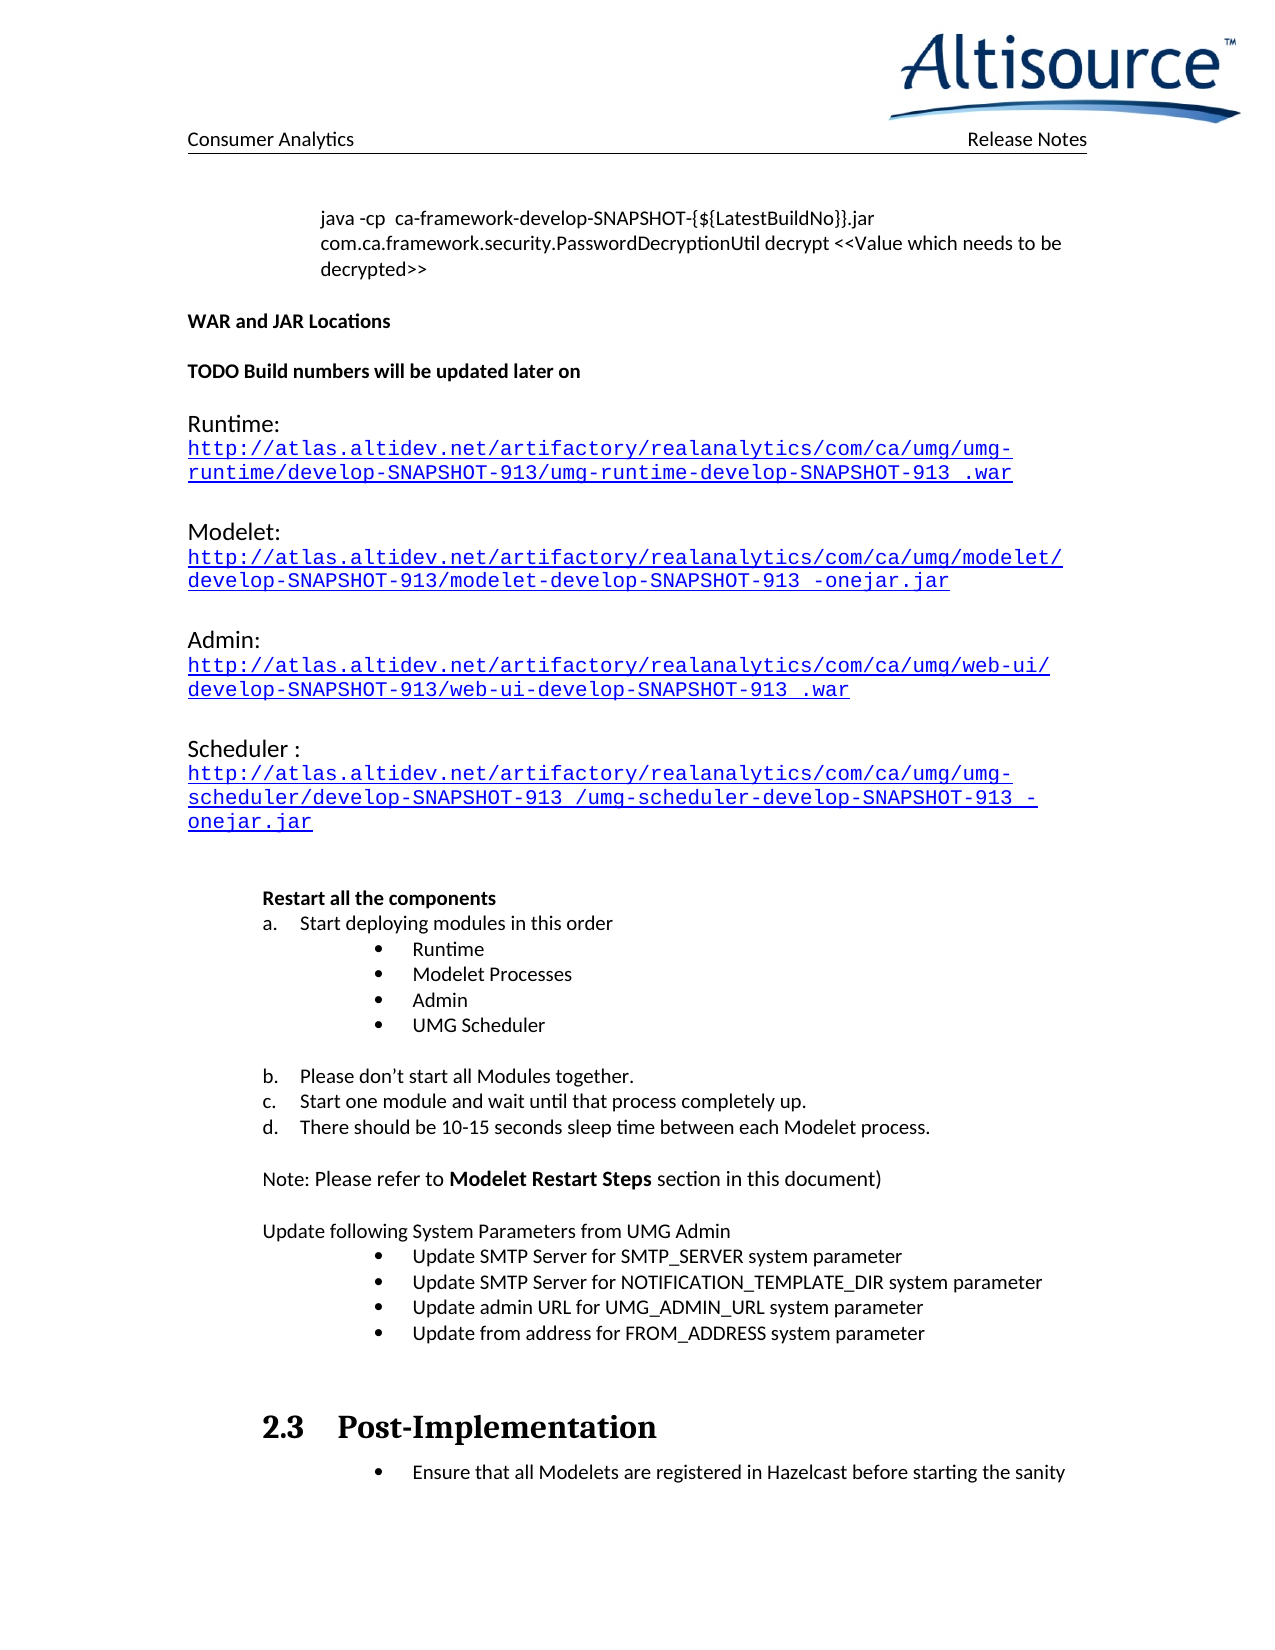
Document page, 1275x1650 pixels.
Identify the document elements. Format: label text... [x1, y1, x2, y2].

text http://atlas.altidev.net/artifactory/realanalytics/com/ca/umg/modelet/develop-SNAPSHOT-913/modelet-develop-SNAPSHOT-913 -onejar.jar [187, 547, 1087, 594]
text Restart all the components [187, 885, 1087, 911]
text Runtime: [187, 408, 1087, 438]
text TODO Build numbers will be updated later on [187, 359, 1087, 384]
picture [862, 12, 1264, 124]
list There should be 10-15 seconds sleep time between each Modelet process. [262, 1114, 1087, 1139]
list Runtime [375, 936, 1087, 961]
list UMG Scheduler [375, 1012, 1087, 1038]
list Update from address for FROM_ADDRESS system parameter [375, 1320, 1087, 1345]
list Please don’t start all Modules together. [262, 1063, 1087, 1088]
subtitle Post-Implementation [262, 1408, 1087, 1447]
text Note: Please refer to Modelet Restart Steps section in this document) [262, 1165, 1087, 1191]
list Modelet Processes [375, 961, 1087, 987]
list Admin [375, 987, 1087, 1012]
text http://atlas.altidev.net/artifactory/realanalytics/com/ca/umg/web-ui/develop-SNAPSHOT-913/web-ui-develop-SNAPSHOT-913 .war [187, 655, 1087, 702]
list Update SMTP Server for NOTIFICATION_TEMPLATE_DIR system parameter [375, 1269, 1087, 1294]
text WAR and JAR Locations [187, 308, 1087, 333]
list Ensure that all Modelets are registered in Hazelcast before starting the sanity [375, 1459, 1087, 1485]
list Start one module and wait until that process completely up. [262, 1088, 1087, 1114]
text java -cp ca-framework-develop-SNAPSHOT-{${LatestBuildNo}}.jar com.ca.framework.security.PasswordDecryptionUtil decrypt <<Value which needs to be decrypted>> [320, 205, 1087, 282]
text Modelet: [187, 516, 1087, 547]
text Admin: [187, 624, 1087, 655]
text http://atlas.altidev.net/artifactory/realanalytics/com/ca/umg/umg-scheduler/develop-SNAPSHOT-913 /umg-scheduler-develop-SNAPSHOT-913 -onejar.jar [187, 763, 1087, 834]
list Start deploying modules in this order [262, 911, 1087, 936]
text Update following System Parameters from UMG Admin [262, 1218, 1087, 1243]
text http://atlas.altidev.net/artifactory/realanalytics/com/ca/umg/umg-runtime/develop-SNAPSHOT-913/umg-runtime-develop-SNAPSHOT-913 .war [187, 438, 1087, 486]
list Update SMTP Server for SMTP_SERVER system parameter [375, 1243, 1087, 1269]
text Scheduler : [187, 733, 1087, 763]
list Update admin URL for UMG_ADMIN_URL system parameter [375, 1294, 1087, 1320]
